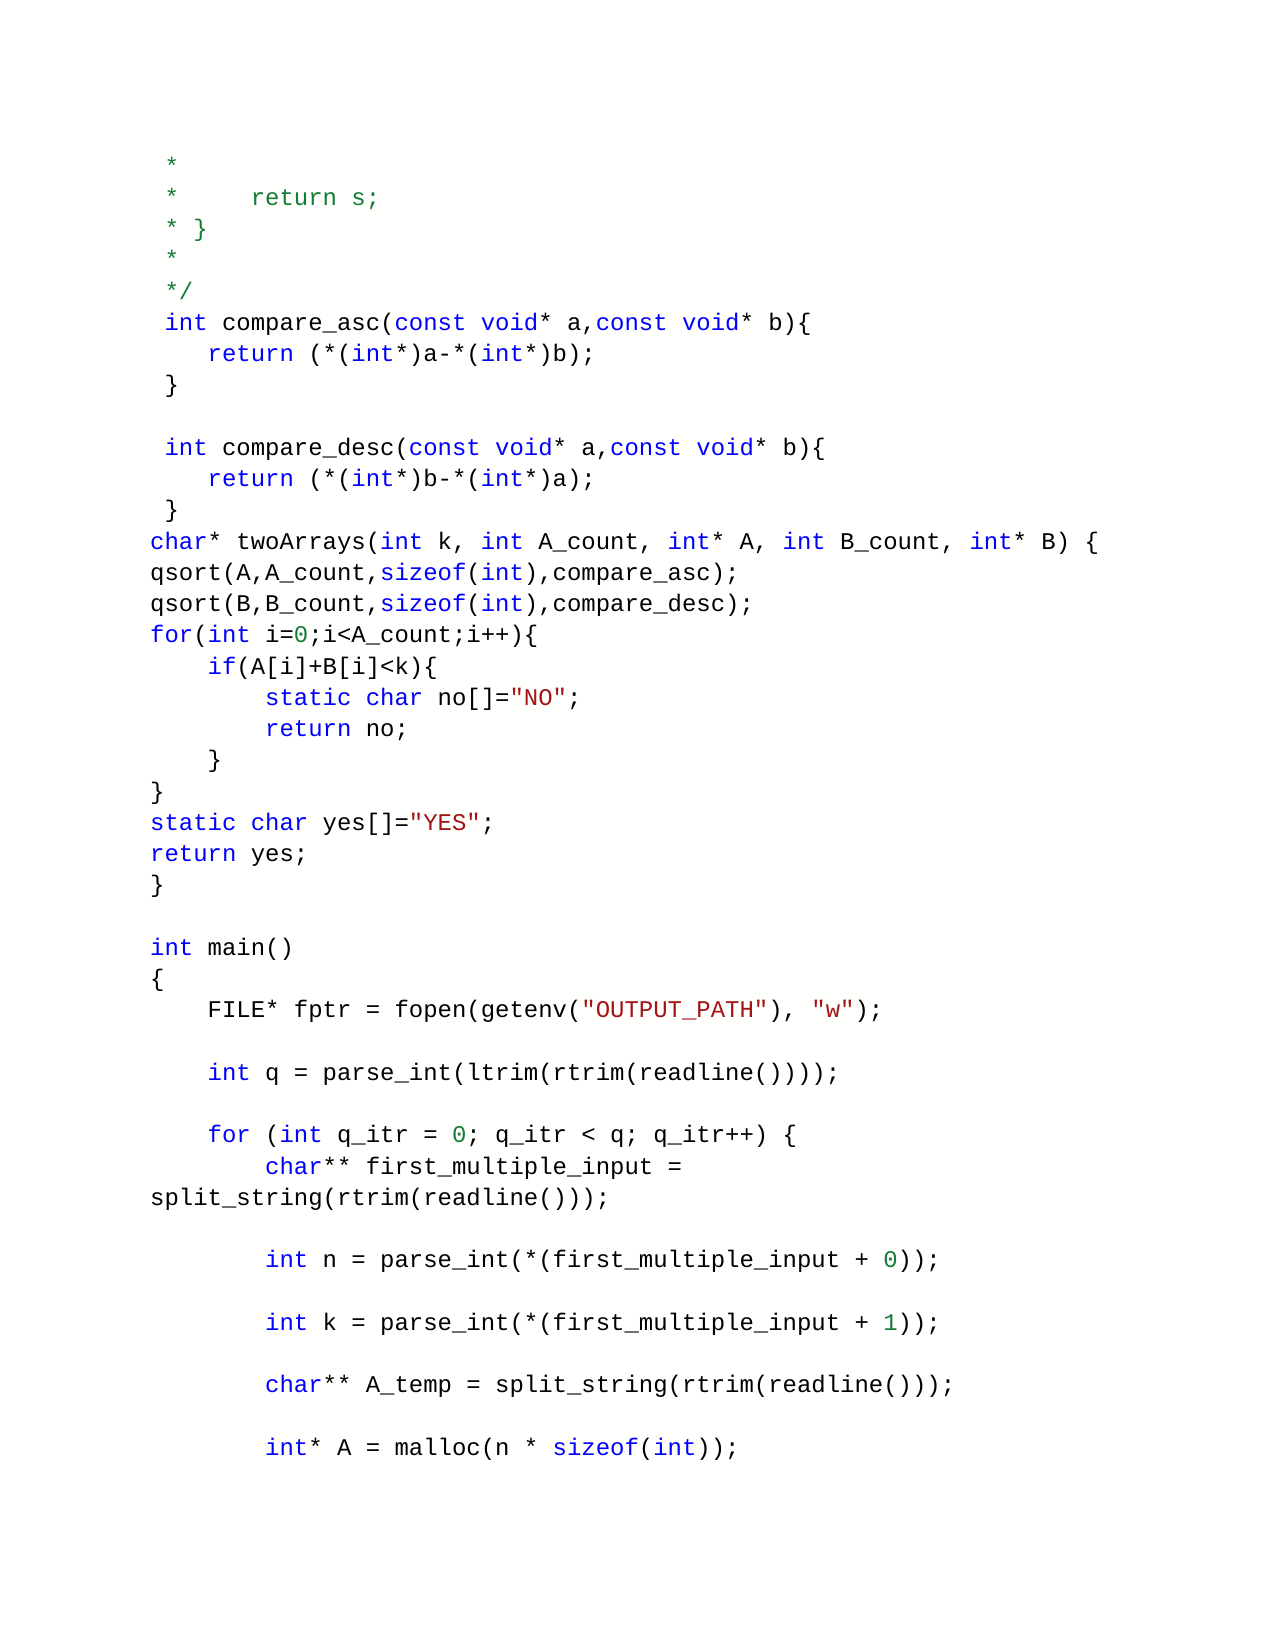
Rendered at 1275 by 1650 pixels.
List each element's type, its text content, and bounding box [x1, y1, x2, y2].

text char** first_multiple_input = split_string(rtrim(readline())); [150, 1150, 1125, 1212]
text } [150, 744, 1125, 775]
text char* twoArrays(int k, int A_count, int* A, int B_count, int* B) { [150, 525, 1125, 556]
text { [150, 962, 1125, 994]
text static char no[]="NO"; [150, 681, 1125, 712]
text FILE* fptr = fopen(getenv("OUTPUT_PATH"), "w"); [150, 994, 1125, 1025]
text } [150, 494, 1125, 525]
text int q = parse_int(ltrim(rtrim(readline()))); [150, 1056, 1125, 1087]
text return yes; [150, 837, 1125, 869]
text * [150, 244, 1125, 275]
text int compare_asc(const void* a,const void* b){ [150, 306, 1125, 337]
text int* A = malloc(n * sizeof(int)); [150, 1431, 1125, 1462]
text * return s; [150, 181, 1125, 212]
text if(A[i]+B[i]<k){ [150, 650, 1125, 681]
text for(int i=0;i<A_count;i++){ [150, 619, 1125, 650]
text } [150, 369, 1125, 400]
text * [150, 150, 1125, 181]
text int k = parse_int(*(first_multiple_input + 1)); [150, 1306, 1125, 1337]
text * } [150, 212, 1125, 244]
text for (int q_itr = 0; q_itr < q; q_itr++) { [150, 1119, 1125, 1150]
text } [150, 869, 1125, 900]
text */ [150, 275, 1125, 306]
text int n = parse_int(*(first_multiple_input + 0)); [150, 1244, 1125, 1275]
text qsort(A,A_count,sizeof(int),compare_asc); [150, 556, 1125, 587]
text qsort(B,B_count,sizeof(int),compare_desc); [150, 587, 1125, 619]
text return (*(int*)a-*(int*)b); [150, 337, 1125, 369]
text char** A_temp = split_string(rtrim(readline())); [150, 1369, 1125, 1400]
text return no; [150, 712, 1125, 744]
text static char yes[]="YES"; [150, 806, 1125, 837]
text int compare_desc(const void* a,const void* b){ [150, 431, 1125, 462]
text return (*(int*)b-*(int*)a); [150, 462, 1125, 494]
text int main() [150, 931, 1125, 962]
text } [150, 775, 1125, 806]
